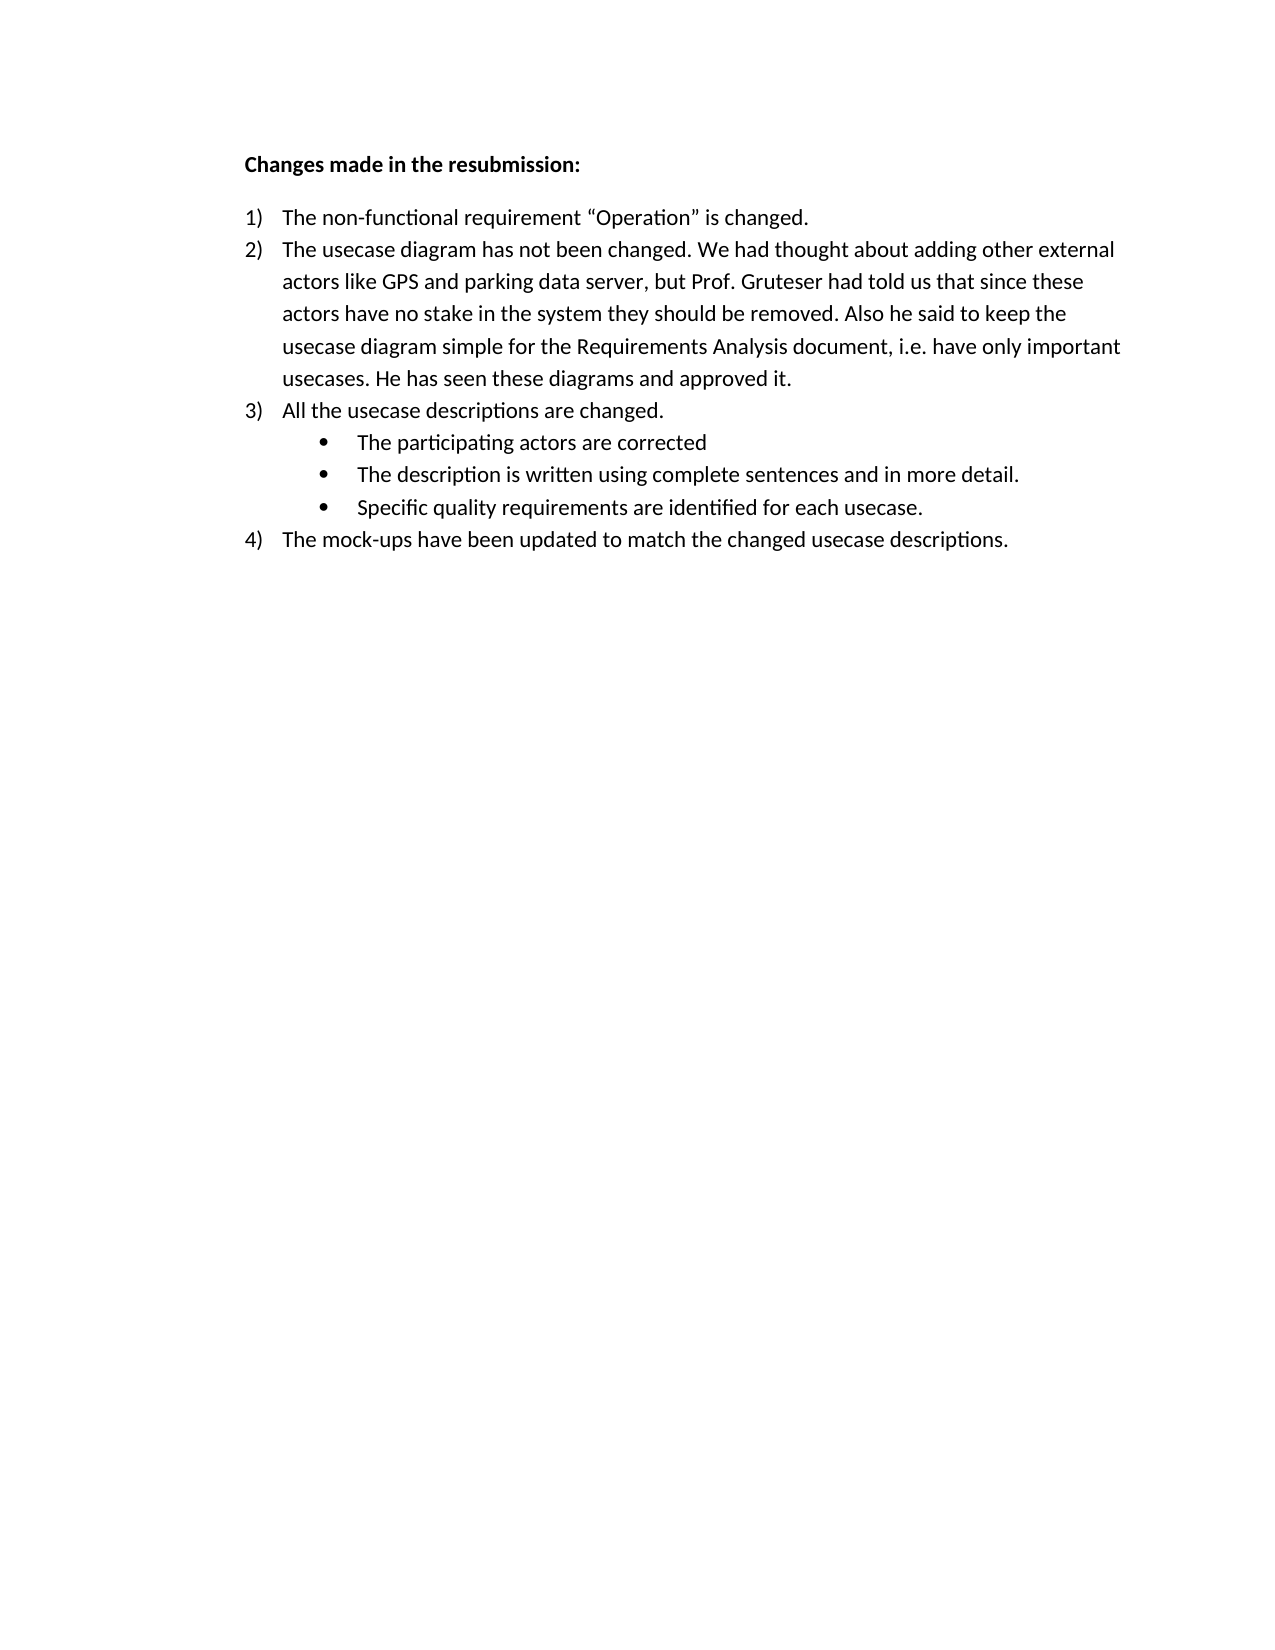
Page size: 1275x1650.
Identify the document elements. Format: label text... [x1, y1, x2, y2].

list The mock-ups have been updated to match the changed usecase descriptions. [244, 525, 1125, 553]
list Specific quality requirements are identified for each usecase. [319, 493, 1125, 521]
list The usecase diagram has not been changed. We had thought about adding other external actors like GPS and parking data server, but Prof. Gruteser had told us that since these actors have no stake in the system they should be removed. Also he said to keep the usecase diagram simple for the Requirements Analysis document, i.e. have only important usecases. He has seen these diagrams and approved it. [244, 235, 1125, 392]
list The participating actors are corrected [319, 428, 1125, 456]
list The description is written using complete sentences and in more detail. [319, 461, 1125, 488]
list All the usecase descriptions are changed. [244, 396, 1125, 424]
text Changes made in the resubmission: [244, 150, 1125, 178]
list The non-functional requirement “Operation” is changed. [244, 203, 1125, 231]
